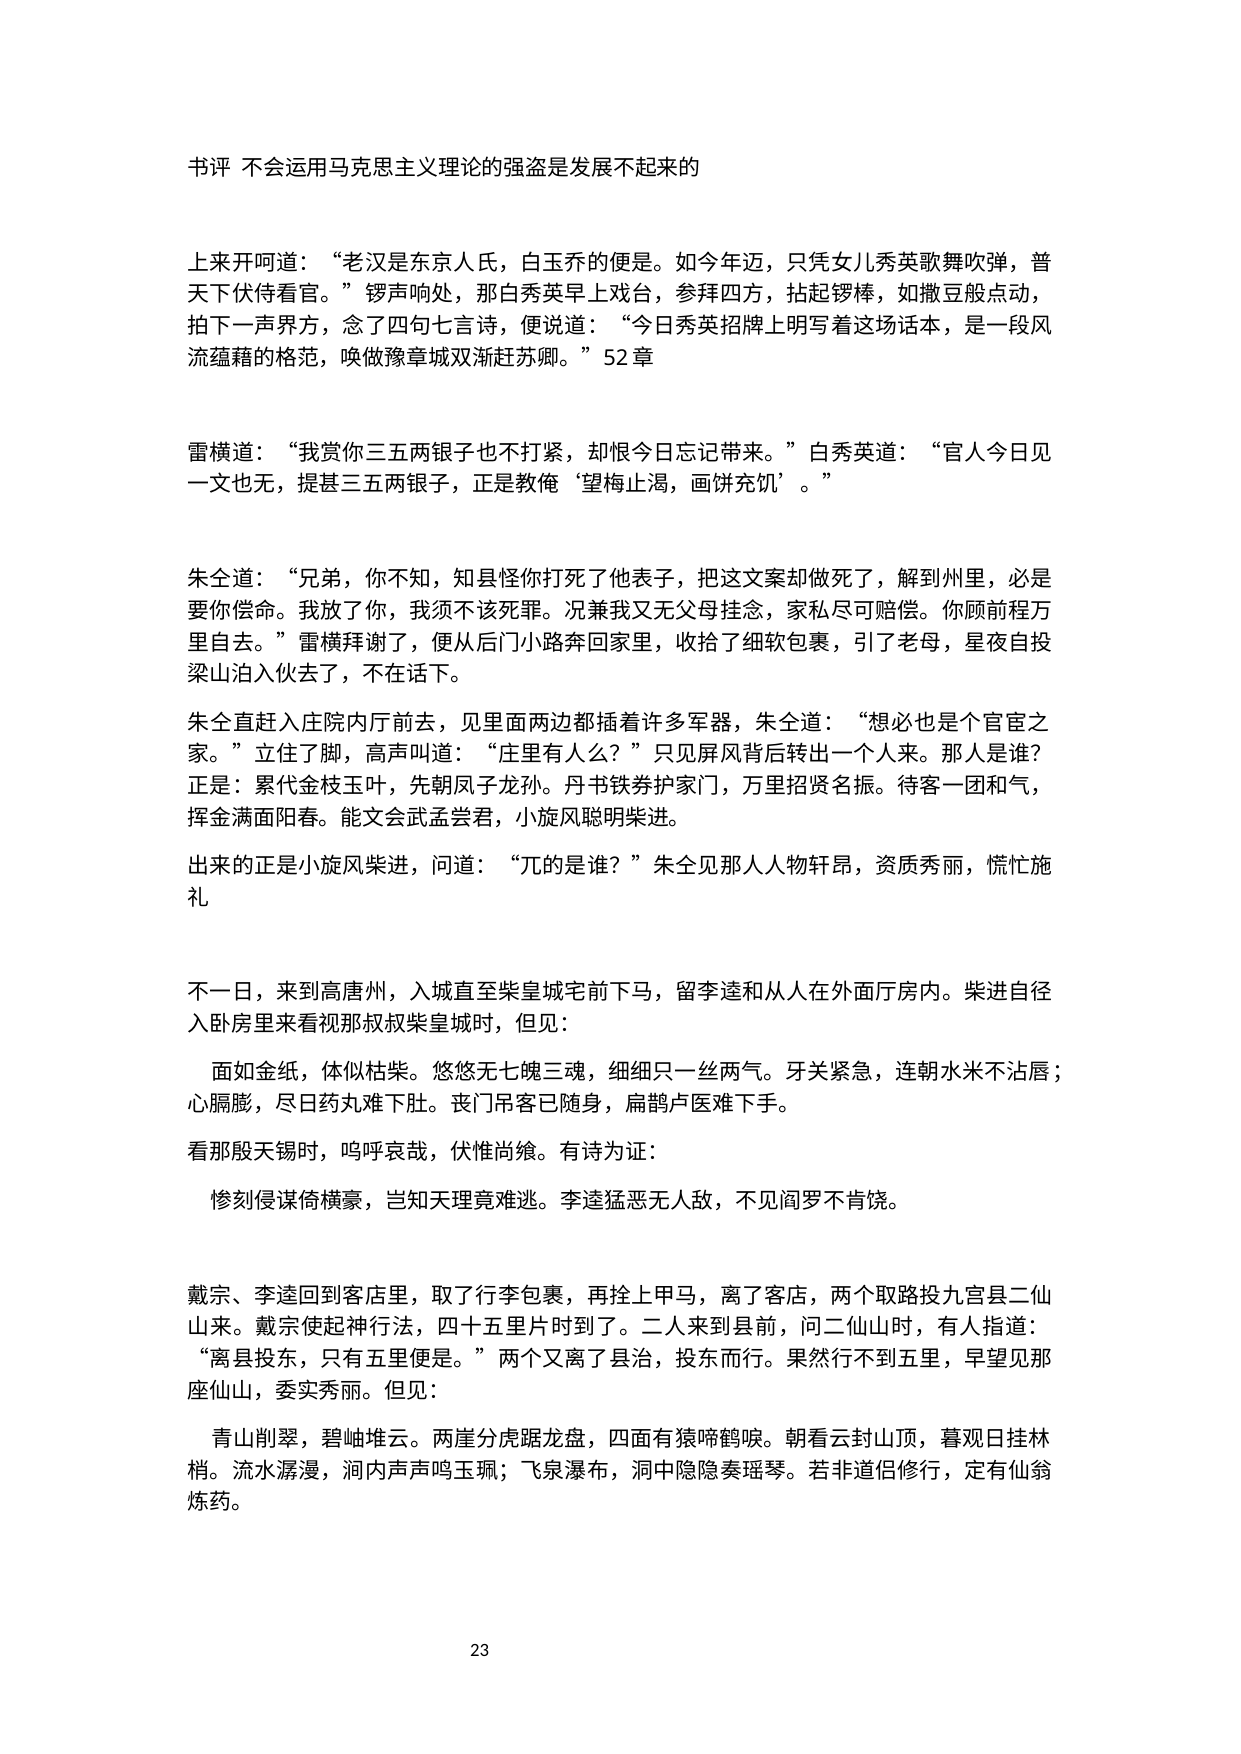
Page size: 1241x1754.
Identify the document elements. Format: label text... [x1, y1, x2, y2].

text 青山削翠，碧岫堆云。两崖分虎踞龙盘，四面有猿啼鹤唳。朝看云封山顶，暮观日挂林梢。流水潺漫，涧内声声鸣玉珮；飞泉瀑布，洞中隐隐奏瑶琴。若非道侣修行，定有仙翁炼药。 [187, 1421, 1053, 1516]
text 面如金纸，体似枯柴。悠悠无七魄三魂，细细只一丝两气。牙关紧急，连朝水米不沾唇；心膈膨，尽日药丸难下肚。丧门吊客已随身，扁鹊卢医难下手。 [187, 1054, 1053, 1118]
text 出来的正是小旋风柴进，问道：“兀的是谁？”朱仝见那人人物轩昂，资质秀丽，慌忙施礼 [187, 848, 1053, 911]
text 朱仝道：“兄弟，你不知，知县怪你打死了他表子，把这文案却做死了，解到州里，必是要你偿命。我放了你，我须不该死罪。况兼我又无父母挂念，家私尽可赔偿。你顾前程万里自去。”雷横拜谢了，便从后门小路奔回家里，收拾了细软包裹，引了老母，星夜自投梁山泊入伙去了，不在话下。 [187, 561, 1053, 688]
text 上来开呵道：“老汉是东京人氏，白玉乔的便是。如今年迈，只凭女儿秀英歌舞吹弹，普天下伏侍看官。”锣声响处，那白秀英早上戏台，参拜四方，拈起锣棒，如撒豆般点动，拍下一声界方，念了四句七言诗，便说道：“今日秀英招牌上明写着这场话本，是一段风流蕴藉的格范，唤做豫章城双渐赶苏卿。”52章 [187, 245, 1053, 372]
text 朱仝直赶入庄院内厅前去，见里面两边都插着许多军器，朱仝道：“想必也是个官宦之家。”立住了脚，高声叫道：“庄里有人么？”只见屏风背后转出一个人来。那人是谁？正是：累代金枝玉叶，先朝凤子龙孙。丹书铁券护家门，万里招贤名振。待客一团和气，挥金满面阳春。能文会武孟尝君，小旋风聪明柴进。 [187, 704, 1053, 831]
text 看那殷天锡时，呜呼哀哉，伏惟尚飨。有诗为证： [187, 1134, 1053, 1166]
text 书评 不会运用马克思主义理论的强盗是发展不起来的 [187, 150, 1053, 182]
text 戴宗、李逵回到客店里，取了行李包裹，再拴上甲马，离了客店，两个取路投九宫县二仙山来。戴宗使起神行法，四十五里片时到了。二人来到县前，问二仙山时，有人指道：“离县投东，只有五里便是。”两个又离了县治，投东而行。果然行不到五里，早望见那座仙山，委实秀丽。但见： [187, 1278, 1053, 1404]
text 惨刻侵谋倚横豪，岂知天理竟难逃。李逵猛恶无人敌，不见阎罗不肯饶。 [187, 1183, 1053, 1214]
text 雷横道：“我赏你三五两银子也不打紧，却恨今日忘记带来。”白秀英道：“官人今日见一文也无，提甚三五两银子，正是教俺‘望梅止渴，画饼充饥’。” [187, 435, 1053, 498]
text 不一日，来到高唐州，入城直至柴皇城宅前下马，留李逵和从人在外面厅房内。柴进自径入卧房里来看视那叔叔柴皇城时，但见： [187, 974, 1053, 1038]
